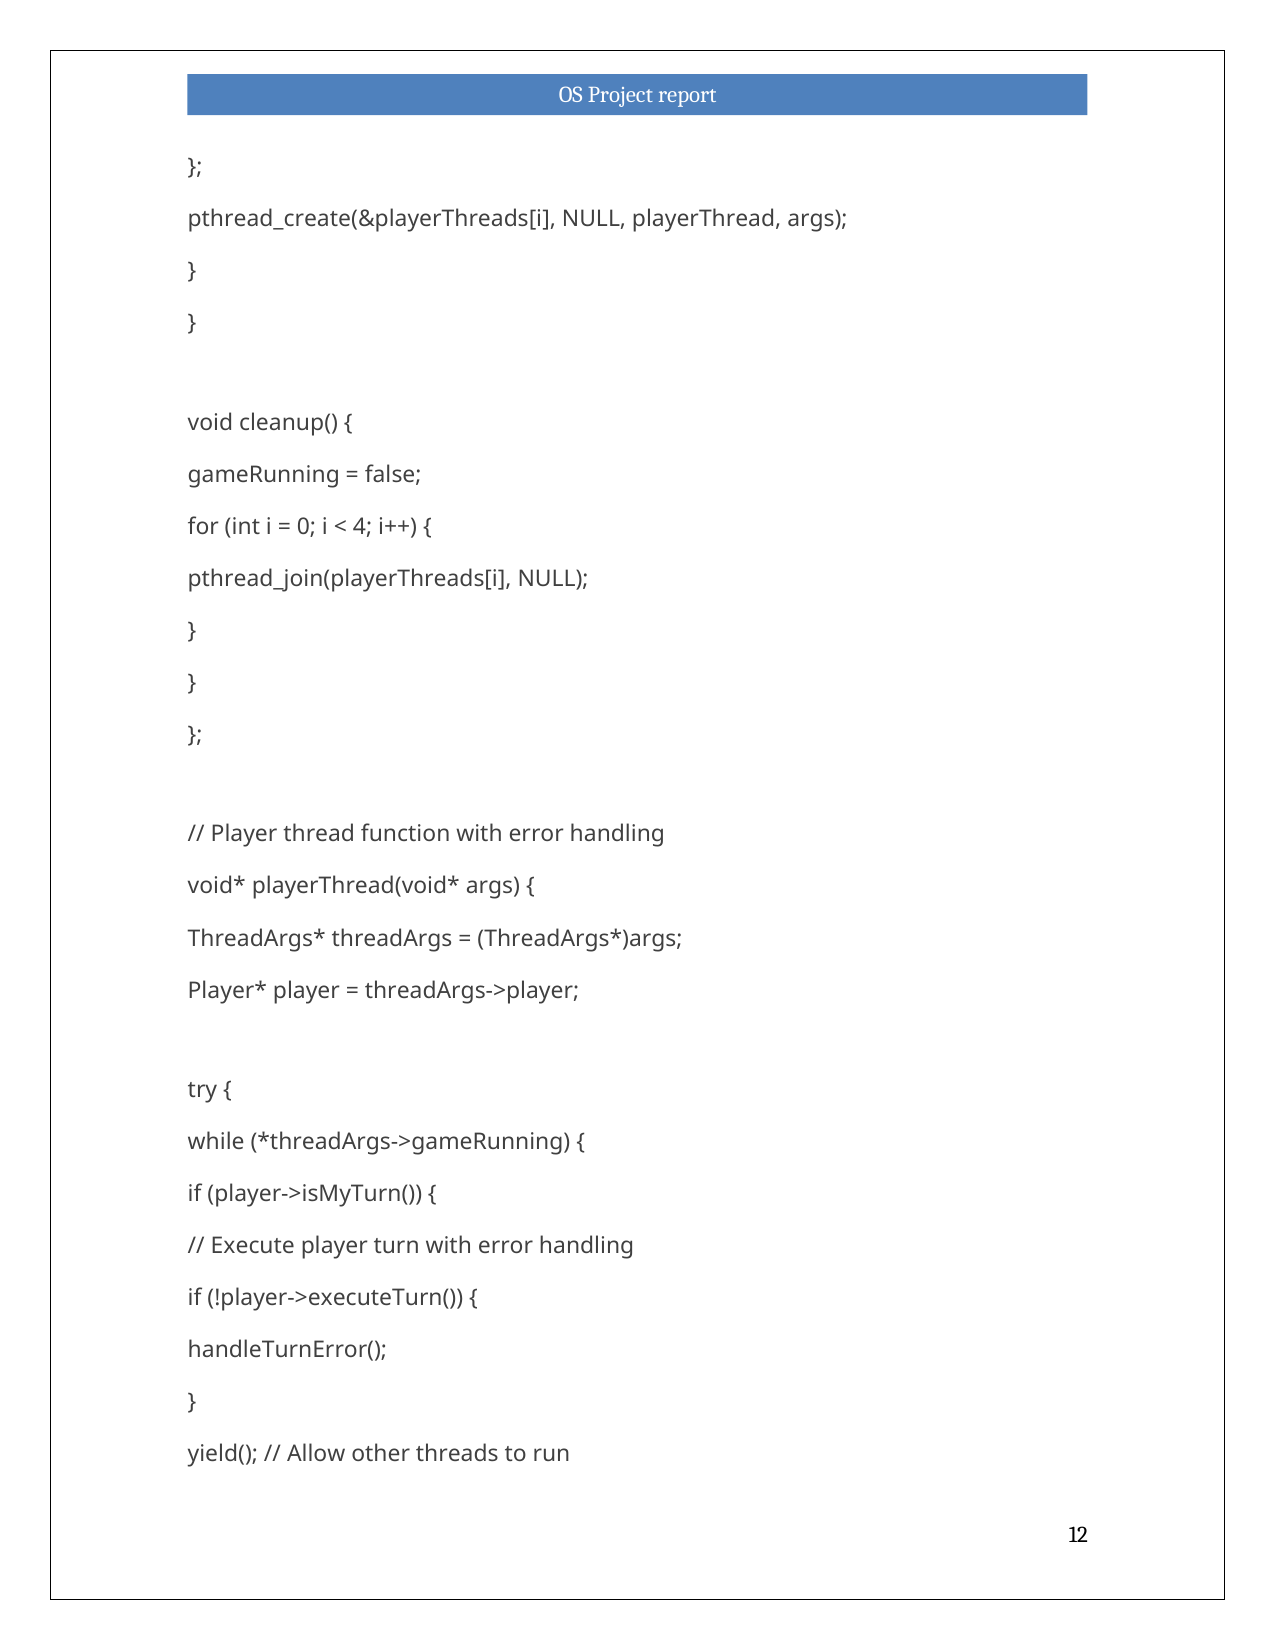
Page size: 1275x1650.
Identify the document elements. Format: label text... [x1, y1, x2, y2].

text } [187, 254, 1087, 285]
text } [187, 306, 1087, 337]
text // Player thread function with error handling [187, 817, 1087, 848]
text } [187, 614, 1087, 645]
text pthread_join(playerThreads[i], NULL); [187, 562, 1087, 593]
text // Execute player turn with error handling [187, 1229, 1087, 1260]
text }; [187, 150, 1087, 181]
text void cleanup() { [187, 406, 1087, 437]
text for (int i = 0; i < 4; i++) { [187, 510, 1087, 541]
text while (*threadArgs->gameRunning) { [187, 1125, 1087, 1156]
text void* playerThread(void* args) { [187, 869, 1087, 901]
text yield(); // Allow other threads to run [187, 1437, 1087, 1469]
text ThreadArgs* threadArgs = (ThreadArgs*)args; [187, 921, 1087, 953]
text } [187, 666, 1087, 697]
text } [187, 1385, 1087, 1417]
text Player* player = threadArgs->player; [187, 973, 1087, 1005]
text if (!player->executeTurn()) { [187, 1281, 1087, 1312]
text handleTurnError(); [187, 1333, 1087, 1364]
text }; [187, 718, 1087, 749]
text if (player->isMyTurn()) { [187, 1177, 1087, 1208]
text try { [187, 1073, 1087, 1104]
text pthread_create(&playerThreads[i], NULL, playerThread, args); [187, 202, 1087, 233]
text gameRunning = false; [187, 458, 1087, 489]
